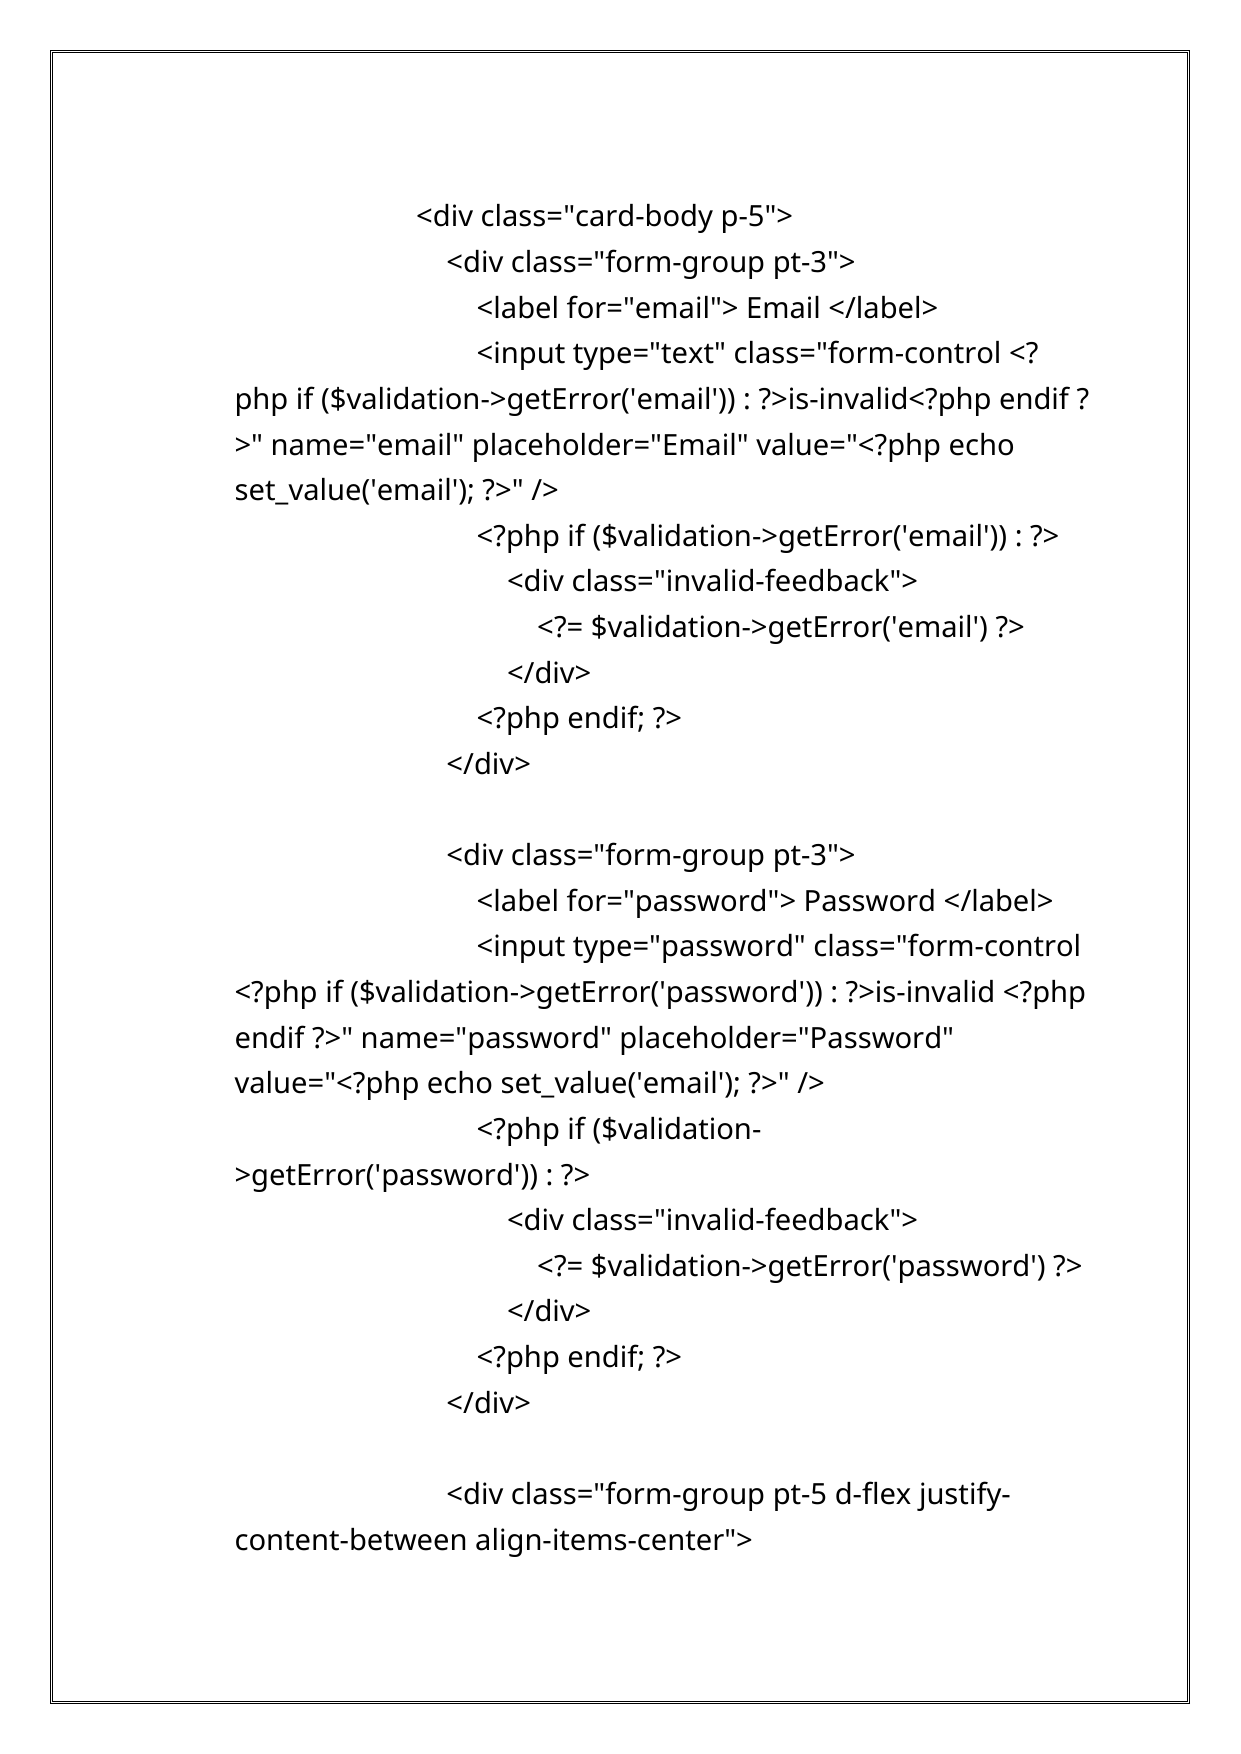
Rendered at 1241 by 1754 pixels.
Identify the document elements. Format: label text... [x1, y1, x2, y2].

list <?= $validation->getError('password') ?> [234, 1245, 1090, 1285]
list <input type="password" class="form-control <?php if ($validation->getError('password')) : ?>is-invalid <?php endif ?>" name="password" placeholder="Password" value="<?php echo set_value('email'); ?>" /> [234, 926, 1090, 1102]
list <?php if ($validation->getError('password')) : ?> [234, 1108, 1090, 1193]
list <div class="card-body p-5"> [234, 196, 1090, 235]
list <?php if ($validation->getError('email')) : ?> [234, 515, 1090, 555]
list <input type="text" class="form-control <?php if ($validation->getError('email')) : ?>is-invalid<?php endif ?>" name="email" placeholder="Email" value="<?php echo set_value('email'); ?>" /> [234, 332, 1090, 509]
list </div> [234, 652, 1090, 692]
list <?php endif; ?> [234, 697, 1090, 737]
list <div class="form-group pt-3"> [234, 241, 1090, 281]
list <?= $validation->getError('email') ?> [234, 606, 1090, 646]
list <div class="invalid-feedback"> [234, 561, 1090, 600]
list <div class="form-group pt-5 d-flex justify-content-between align-items-center"> [234, 1473, 1090, 1558]
list <div class="form-group pt-3"> [234, 834, 1090, 874]
list <label for="password"> Password </label> [234, 880, 1090, 920]
list <label for="email"> Email </label> [234, 287, 1090, 327]
list <?php endif; ?> [234, 1336, 1090, 1376]
list <div class="invalid-feedback"> [234, 1199, 1090, 1239]
list </div> [234, 1382, 1090, 1422]
list </div> [234, 743, 1090, 783]
list </div> [234, 1291, 1090, 1330]
